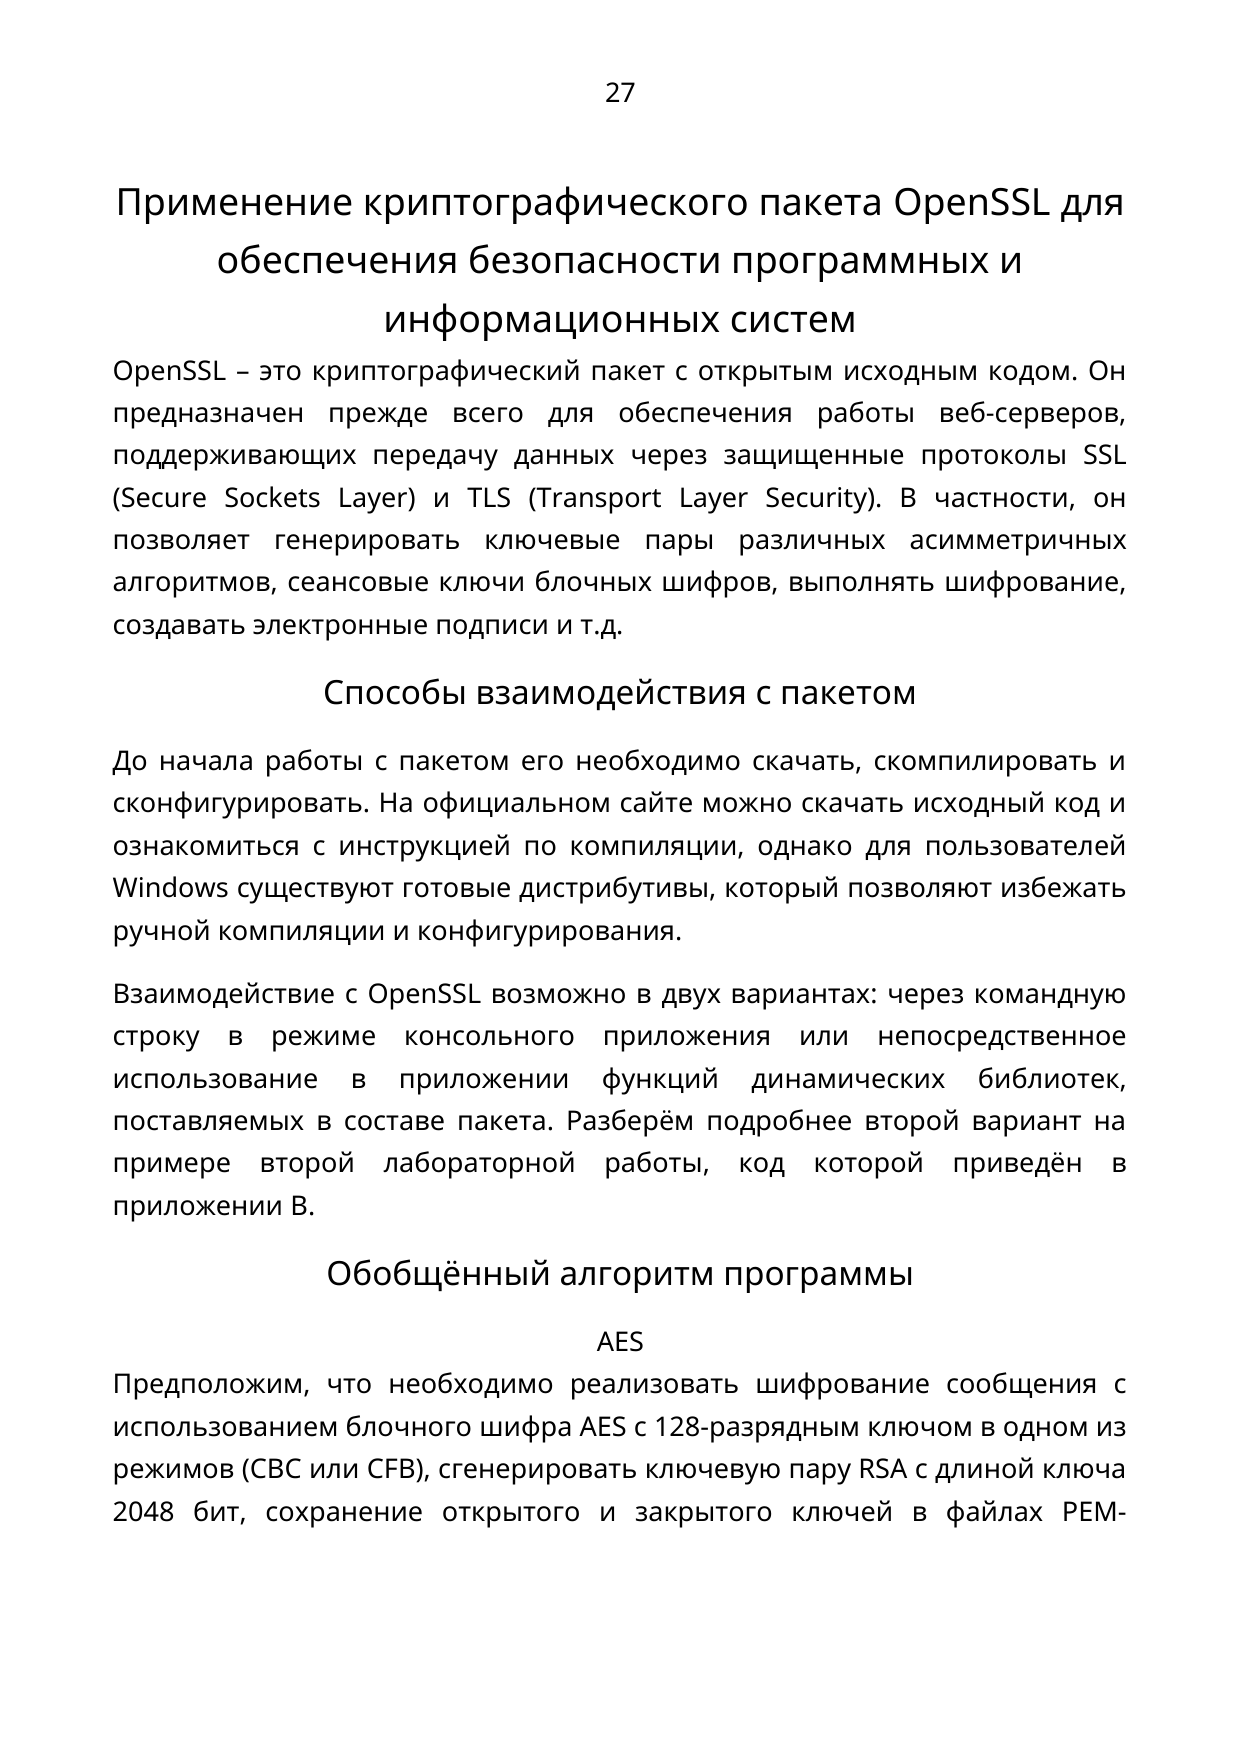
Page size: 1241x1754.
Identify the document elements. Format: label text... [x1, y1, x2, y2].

text Взаимодействие с OpenSSL возможно в двух вариантах: через командную строку в режиме консольного приложения или непосредственное использование в приложении функций динамических библиотек, поставляемых в составе пакета. Разберём подробнее второй вариант на примере второй лабораторной работы, код которой приведён в приложении B. [112, 974, 1128, 1223]
subtitle AES [112, 1323, 1128, 1359]
text До начала работы с пакетом его необходимо скачать, скомпилировать и сконфигурировать. На официальном сайте можно скачать исходный код и ознакомиться с инструкцией по компиляции, однако для пользователей Windows существуют готовые дистрибутивы, который позволяют избежать ручной компиляции и конфигурирования. [112, 742, 1128, 948]
subtitle Применение криптографического пакета OpenSSL для обеспечения безопасности программных и информационных систем [112, 175, 1128, 343]
subtitle Способы взаимодействия с пакетом [112, 668, 1128, 714]
text OpenSSL – это криптографический пакет с открытым исходным кодом. Он предназначен прежде всего для обеспечения работы веб-серверов, поддерживающих передачу данных через защищенные протоколы SSL (Secure Sockets Layer) и TLS (Transport Layer Security). В частности, он позволяет генерировать ключевые пары различных асимметричных алгоритмов, сеансовые ключи блочных шифров, выполнять шифрование, создавать электронные подписи и т.д. [112, 351, 1128, 642]
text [112, 1365, 1128, 1529]
subtitle Обобщённый алгоритм программы [112, 1249, 1128, 1295]
